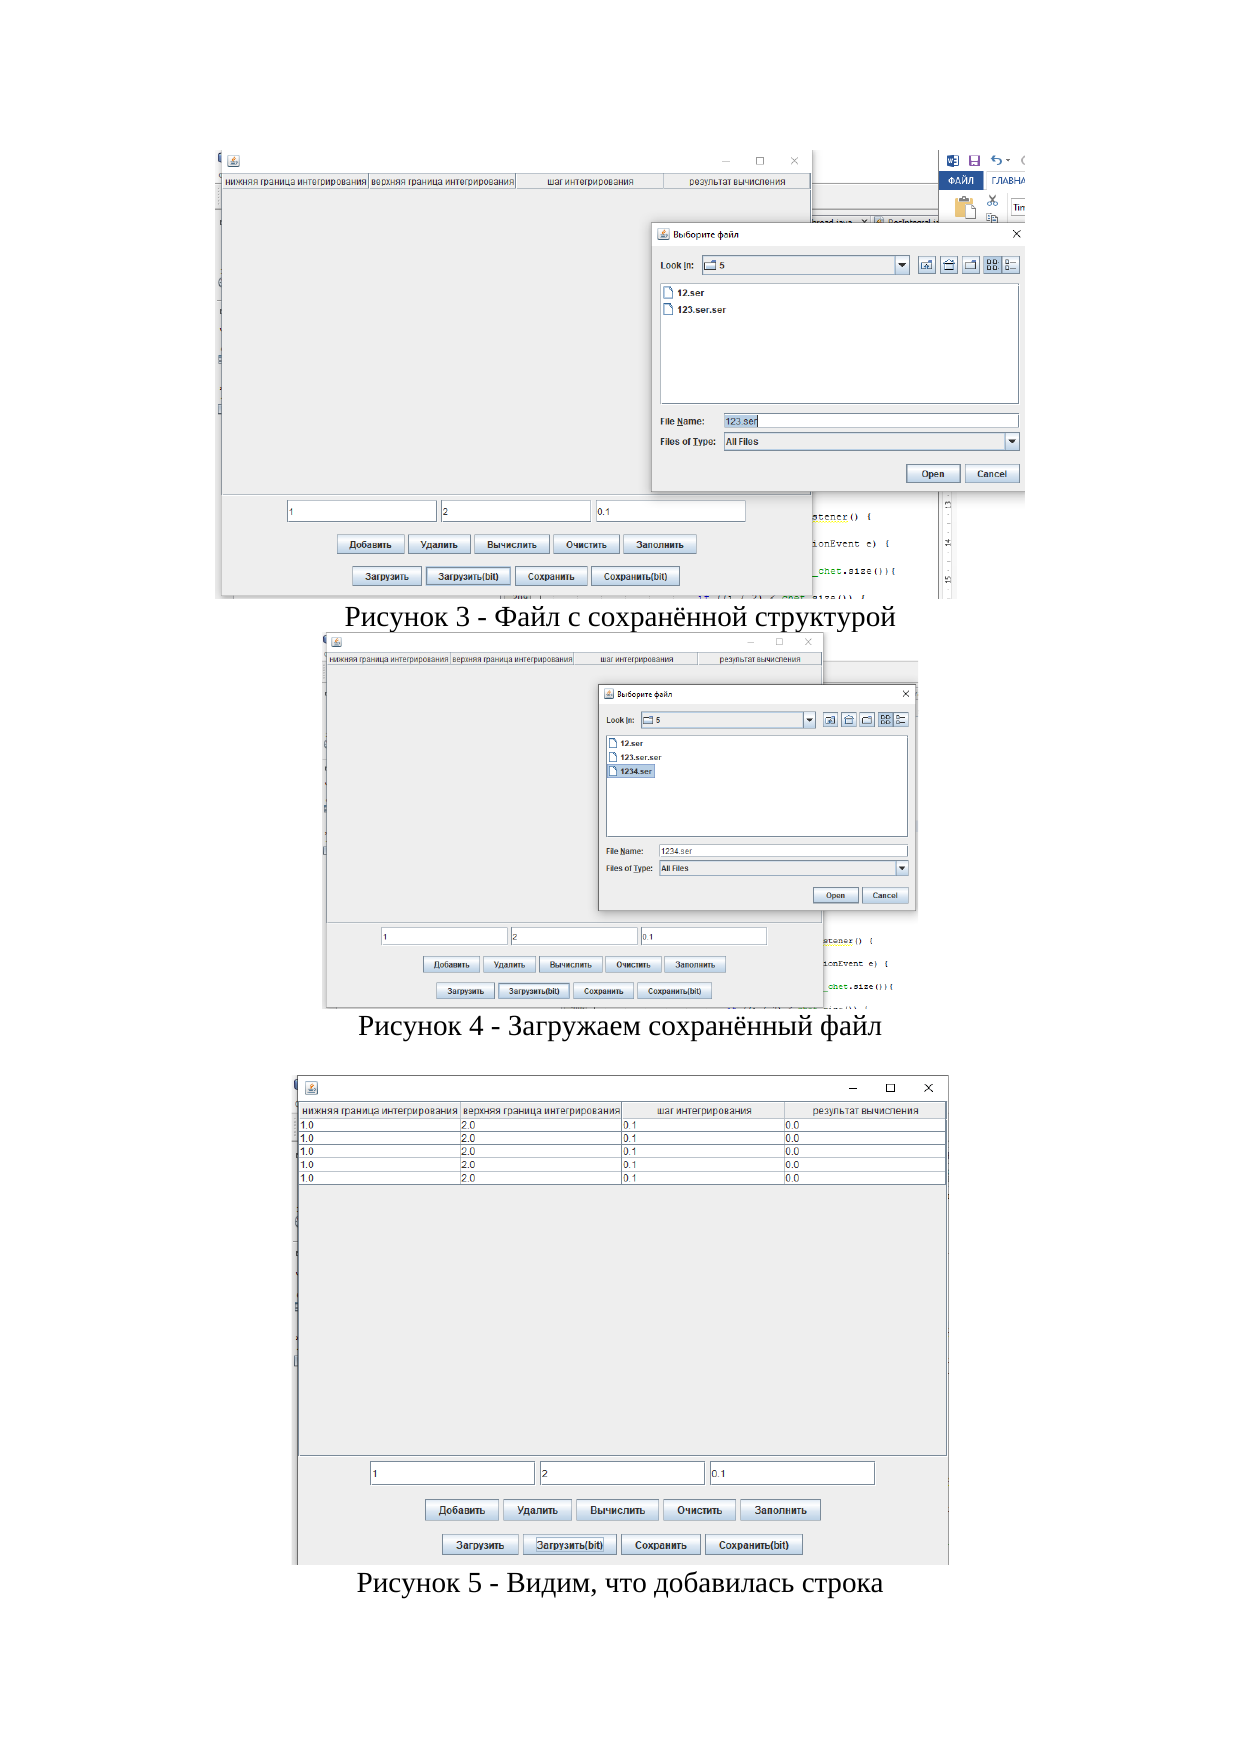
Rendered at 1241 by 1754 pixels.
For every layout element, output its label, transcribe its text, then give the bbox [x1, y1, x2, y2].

picture [291, 1075, 949, 1565]
text Рисунок 4 - Загружаем сохранённый файл [187, 1008, 1053, 1042]
picture [215, 150, 1025, 599]
picture [322, 632, 919, 1009]
text Рисунок 5 - Видим, что добавилась строка [187, 1565, 1053, 1598]
text Рисунок 3 - Файл с сохранённой структурой [187, 599, 1053, 633]
